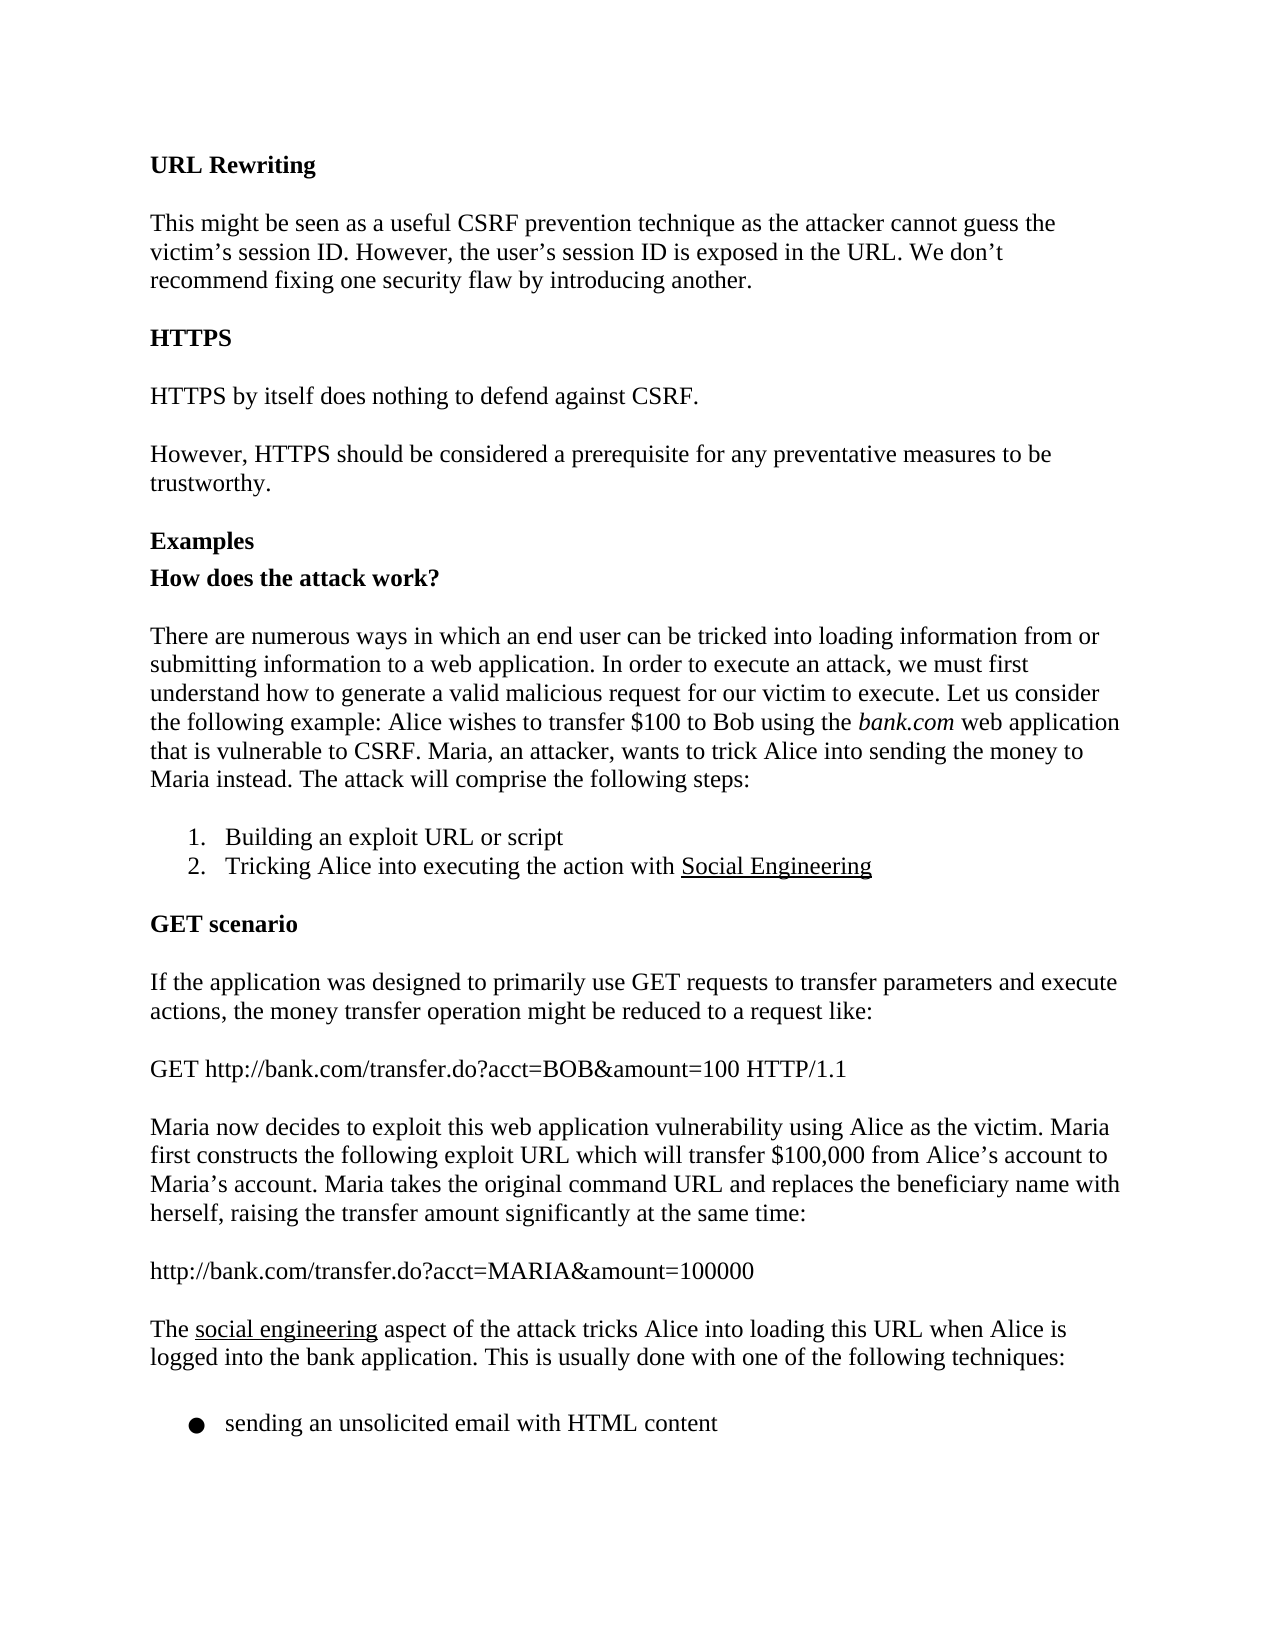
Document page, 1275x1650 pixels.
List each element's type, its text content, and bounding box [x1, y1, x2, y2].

text However, HTTPS should be considered a prerequisite for any preventative measures to be trustworthy. [150, 439, 1125, 497]
text Examples [150, 526, 1125, 554]
list sending an unsolicited email with HTML content [187, 1400, 1125, 1443]
text URL Rewriting [150, 150, 1125, 179]
text http://bank.com/transfer.do?acct=MARIA&amount=100000 [150, 1256, 1125, 1284]
text GET scenario [150, 909, 1125, 938]
text HTTPS [150, 323, 1125, 352]
text There are numerous ways in which an end user can be tricked into loading information from or submitting information to a web application. In order to execute an attack, we must first understand how to generate a valid malicious request for our victim to execute. Let us consider the following example: Alice wishes to transfer $100 to Bob using the bank.com web application that is vulnerable to CSRF. Maria, an attacker, wants to trick Alice into sending the money to Maria instead. The attack will comprise the following steps: [150, 621, 1125, 793]
text This might be seen as a useful CSRF prevention technique as the attacker cannot guess the victim’s session ID. However, the user’s session ID is exposed in the URL. We don’t recommend fixing one security flaw by introducing another. [150, 208, 1125, 294]
text If the application was designed to primarily use GET requests to transfer parameters and execute actions, the money transfer operation might be reduced to a request like: [150, 967, 1125, 1024]
text Maria now decides to exploit this web application vulnerability using Alice as the victim. Maria first constructs the following exploit URL which will transfer $100,000 from Alice’s account to Maria’s account. Maria takes the original command URL and replaces the beneficiary name with herself, raising the transfer amount significantly at the same time: [150, 1112, 1125, 1227]
list Tricking Alice into executing the action with Social Engineering [187, 851, 1125, 880]
text How does the attack work? [150, 563, 1125, 592]
text HTTPS by itself does nothing to defend against CSRF. [150, 381, 1125, 410]
list Building an exploit URL or script [187, 822, 1125, 851]
text The social engineering aspect of the attack tricks Alice into loading this URL when Alice is logged into the bank application. This is usually done with one of the following techniques: [150, 1314, 1125, 1371]
text GET http://bank.com/transfer.do?acct=BOB&amount=100 HTTP/1.1 [150, 1054, 1125, 1082]
